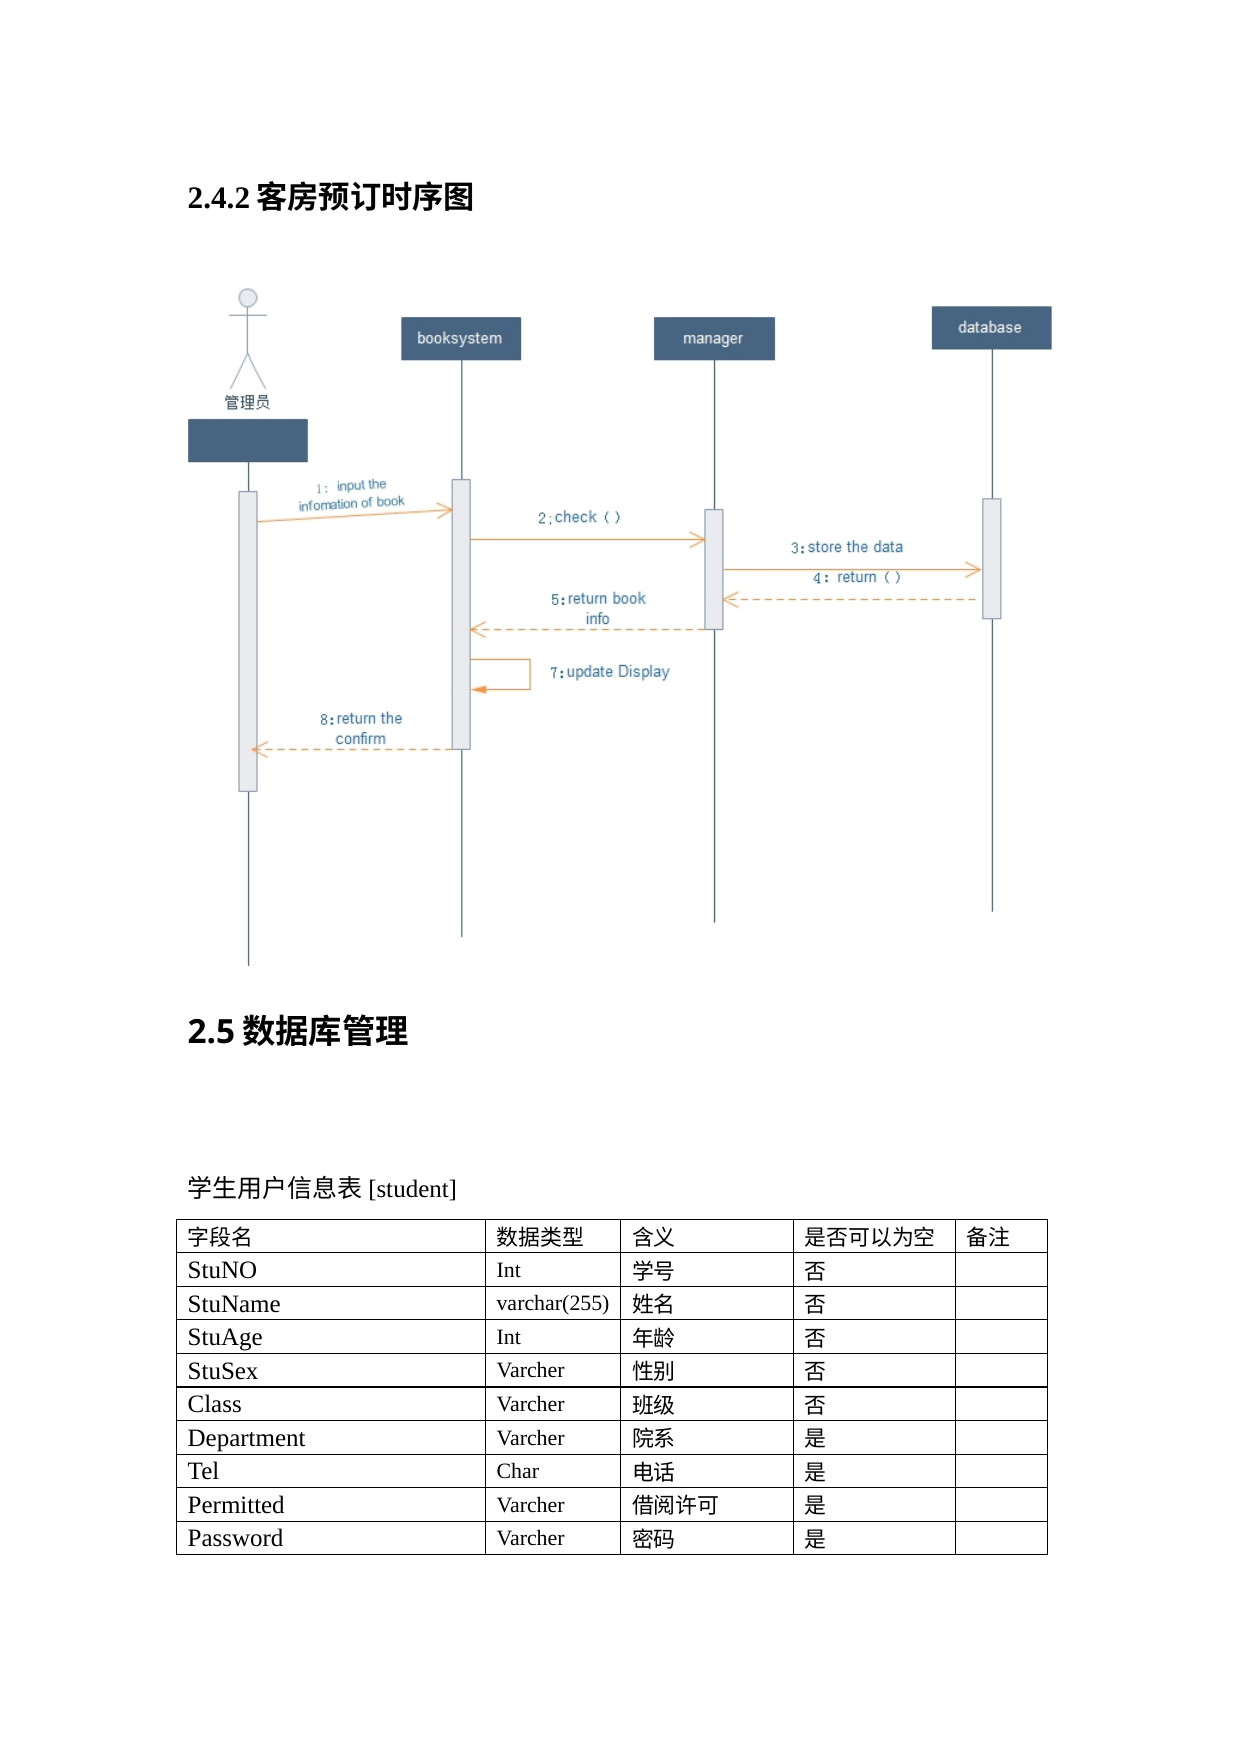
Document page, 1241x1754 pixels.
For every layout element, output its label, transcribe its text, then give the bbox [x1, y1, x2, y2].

text 学生用户信息表 [student] [187, 1154, 1053, 1219]
table_cell Permitted [177, 1488, 485, 1521]
table_cell 借阅许可 [621, 1488, 793, 1521]
table_cell [956, 1253, 1047, 1286]
table_cell 年龄 [621, 1320, 793, 1353]
table_cell Varcher [486, 1522, 620, 1554]
picture [187, 287, 1053, 966]
table_cell [956, 1287, 1047, 1319]
table_cell 否 [794, 1287, 955, 1319]
table_cell Varcher [486, 1488, 620, 1521]
table_header 字段名 [177, 1220, 485, 1252]
table_cell Varcher [486, 1388, 620, 1420]
table_cell 否 [794, 1320, 955, 1353]
table_cell 否 [794, 1253, 955, 1286]
table_cell 是 [794, 1455, 955, 1487]
table_cell 是 [794, 1488, 955, 1521]
table_header 数据类型 [486, 1220, 620, 1252]
table_cell [956, 1354, 1047, 1386]
table_cell StuSex [177, 1354, 485, 1386]
table_cell StuAge [177, 1320, 485, 1353]
table_cell 是 [794, 1522, 955, 1554]
table_cell [956, 1388, 1047, 1420]
table_cell [956, 1421, 1047, 1453]
table_cell [956, 1320, 1047, 1353]
table_cell Int [486, 1253, 620, 1286]
table_header 备注 [956, 1220, 1047, 1252]
table_cell [956, 1522, 1047, 1554]
table_cell [956, 1488, 1047, 1521]
table_header 是否可以为空 [794, 1220, 955, 1252]
table_header 含义 [621, 1220, 793, 1252]
table_cell 学号 [621, 1253, 793, 1286]
table_cell 院系 [621, 1421, 793, 1453]
table_cell StuNO [177, 1253, 485, 1286]
table_cell 姓名 [621, 1287, 793, 1319]
table_cell 否 [794, 1354, 955, 1386]
table_cell 密码 [621, 1522, 793, 1554]
table_cell Int [486, 1320, 620, 1353]
table_cell 性别 [621, 1354, 793, 1386]
table_cell 班级 [621, 1388, 793, 1420]
table_cell varchar(255) [486, 1287, 620, 1319]
table_cell Password [177, 1522, 485, 1554]
table_cell Char [486, 1455, 620, 1487]
subtitle 2.5数据库管理 [187, 997, 1053, 1062]
table_cell Class [177, 1388, 485, 1420]
table_cell Department [177, 1421, 485, 1453]
table_cell StuName [177, 1287, 485, 1319]
table_cell 否 [794, 1388, 955, 1420]
table_cell 是 [794, 1421, 955, 1453]
table_cell Tel [177, 1455, 485, 1487]
table_cell Varcher [486, 1421, 620, 1453]
subtitle 2.4.2客房预订时序图 [187, 162, 1053, 227]
table_cell 电话 [621, 1455, 793, 1487]
table_cell [956, 1455, 1047, 1487]
table_cell Varcher [486, 1354, 620, 1386]
